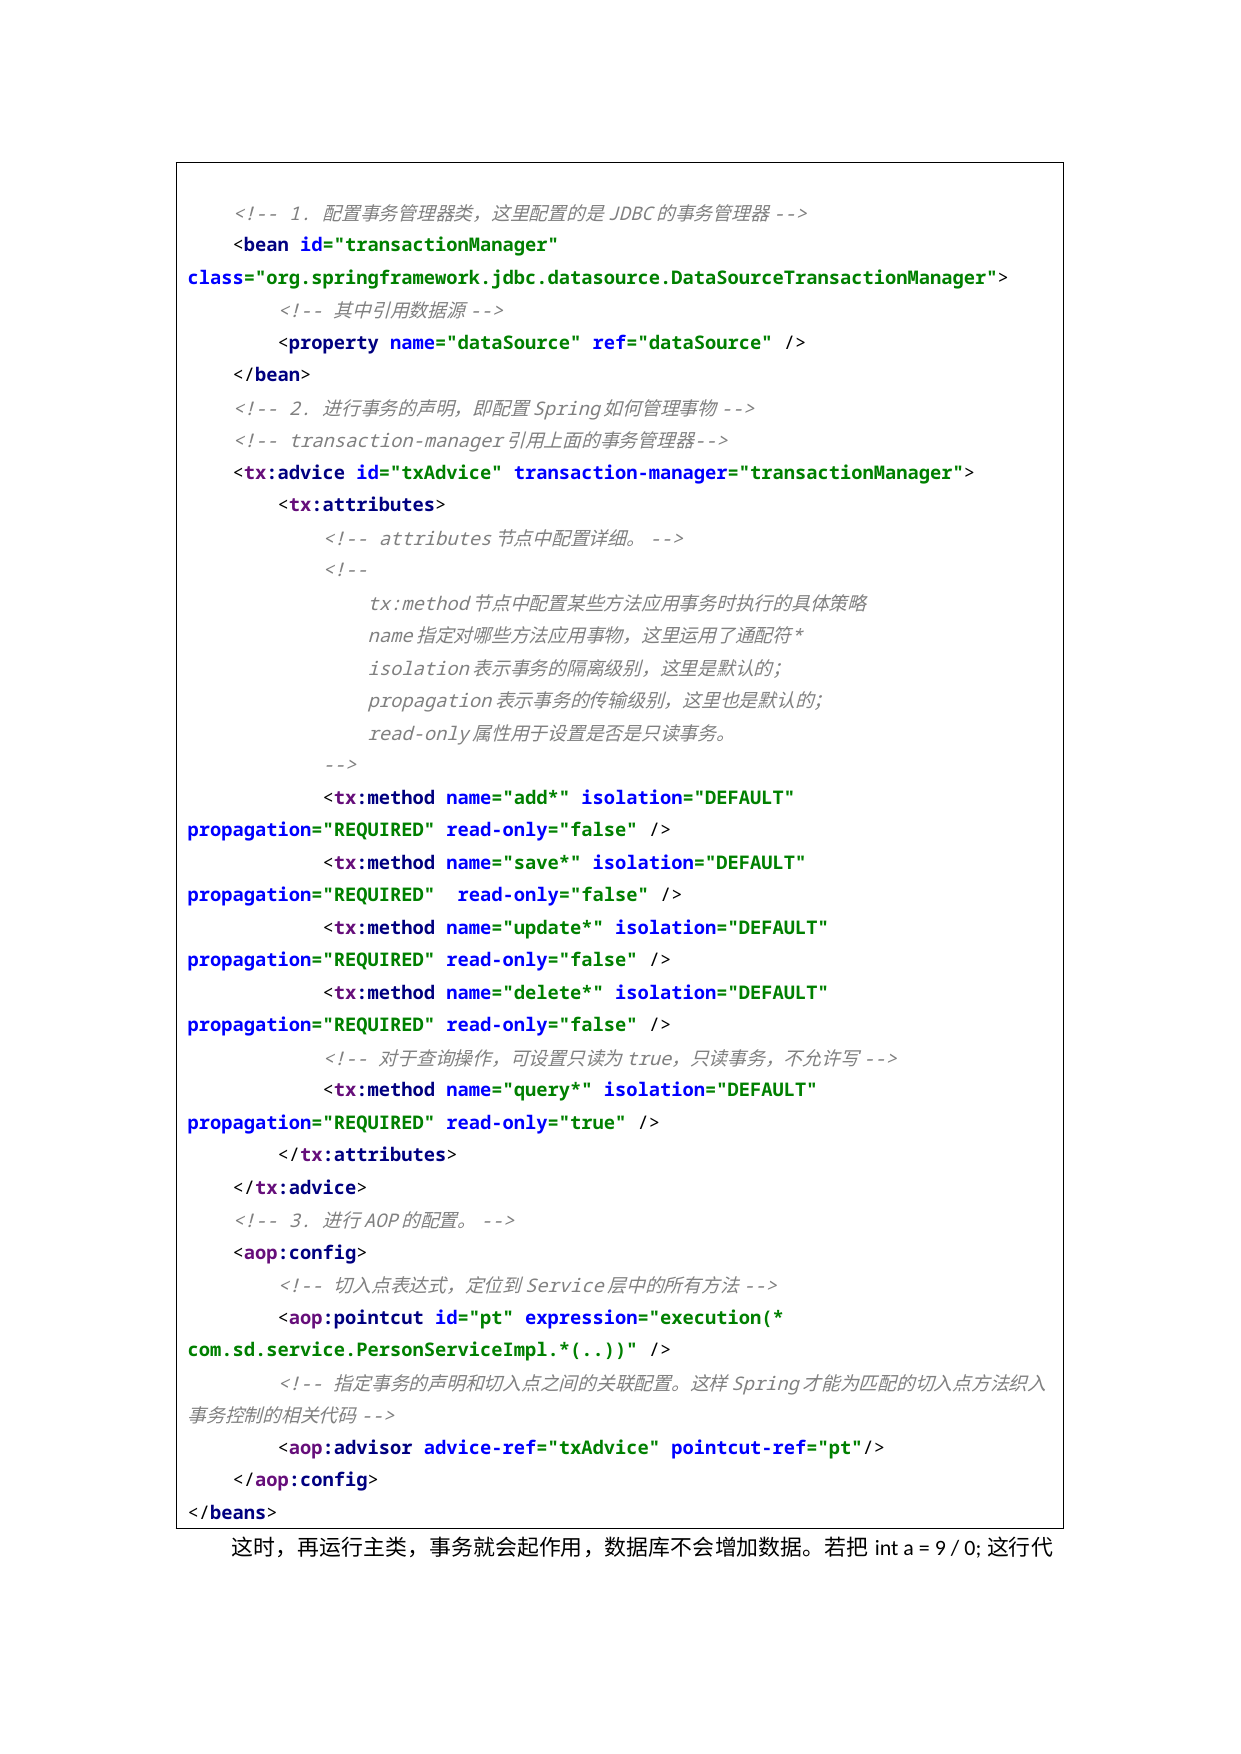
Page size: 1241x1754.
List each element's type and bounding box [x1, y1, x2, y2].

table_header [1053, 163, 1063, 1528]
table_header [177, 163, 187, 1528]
text [187, 1529, 1053, 1562]
